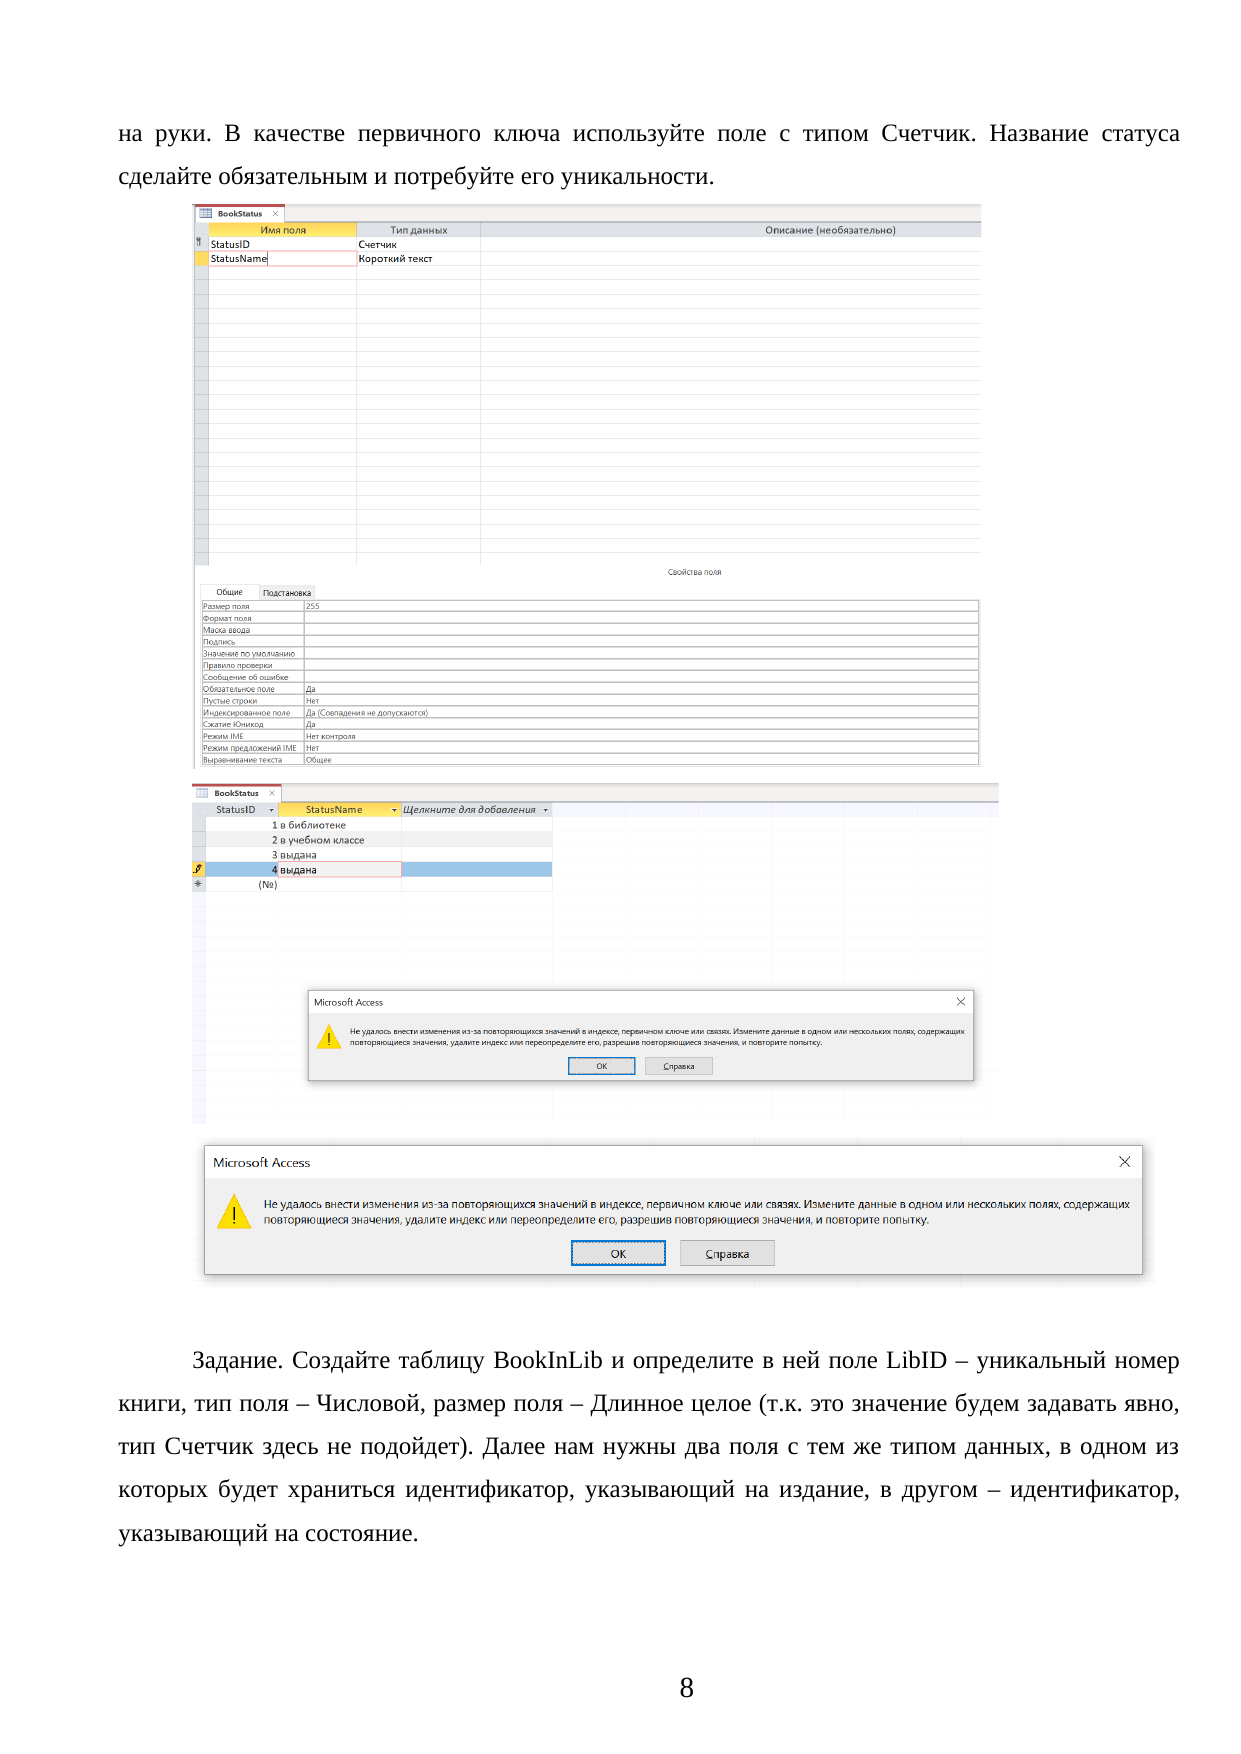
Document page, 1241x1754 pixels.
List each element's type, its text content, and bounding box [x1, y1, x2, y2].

picture [192, 783, 999, 1124]
picture [192, 204, 982, 769]
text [118, 118, 1181, 190]
text Задание. Создайте таблицу BookInLib и определите в ней поле LibID – уникальный номер книги, тип поля – Числовой, размер поля – Длинное целое (т.к. это значение будем задавать явно, тип Счетчик здесь не подойдет). Далее нам нужны два поля с тем же типом данных, в одном из которых будет храниться идентификатор, указывающий на издание, в другом – идентификатор, указывающий на состояние. [118, 1345, 1181, 1546]
picture [192, 1137, 1156, 1288]
